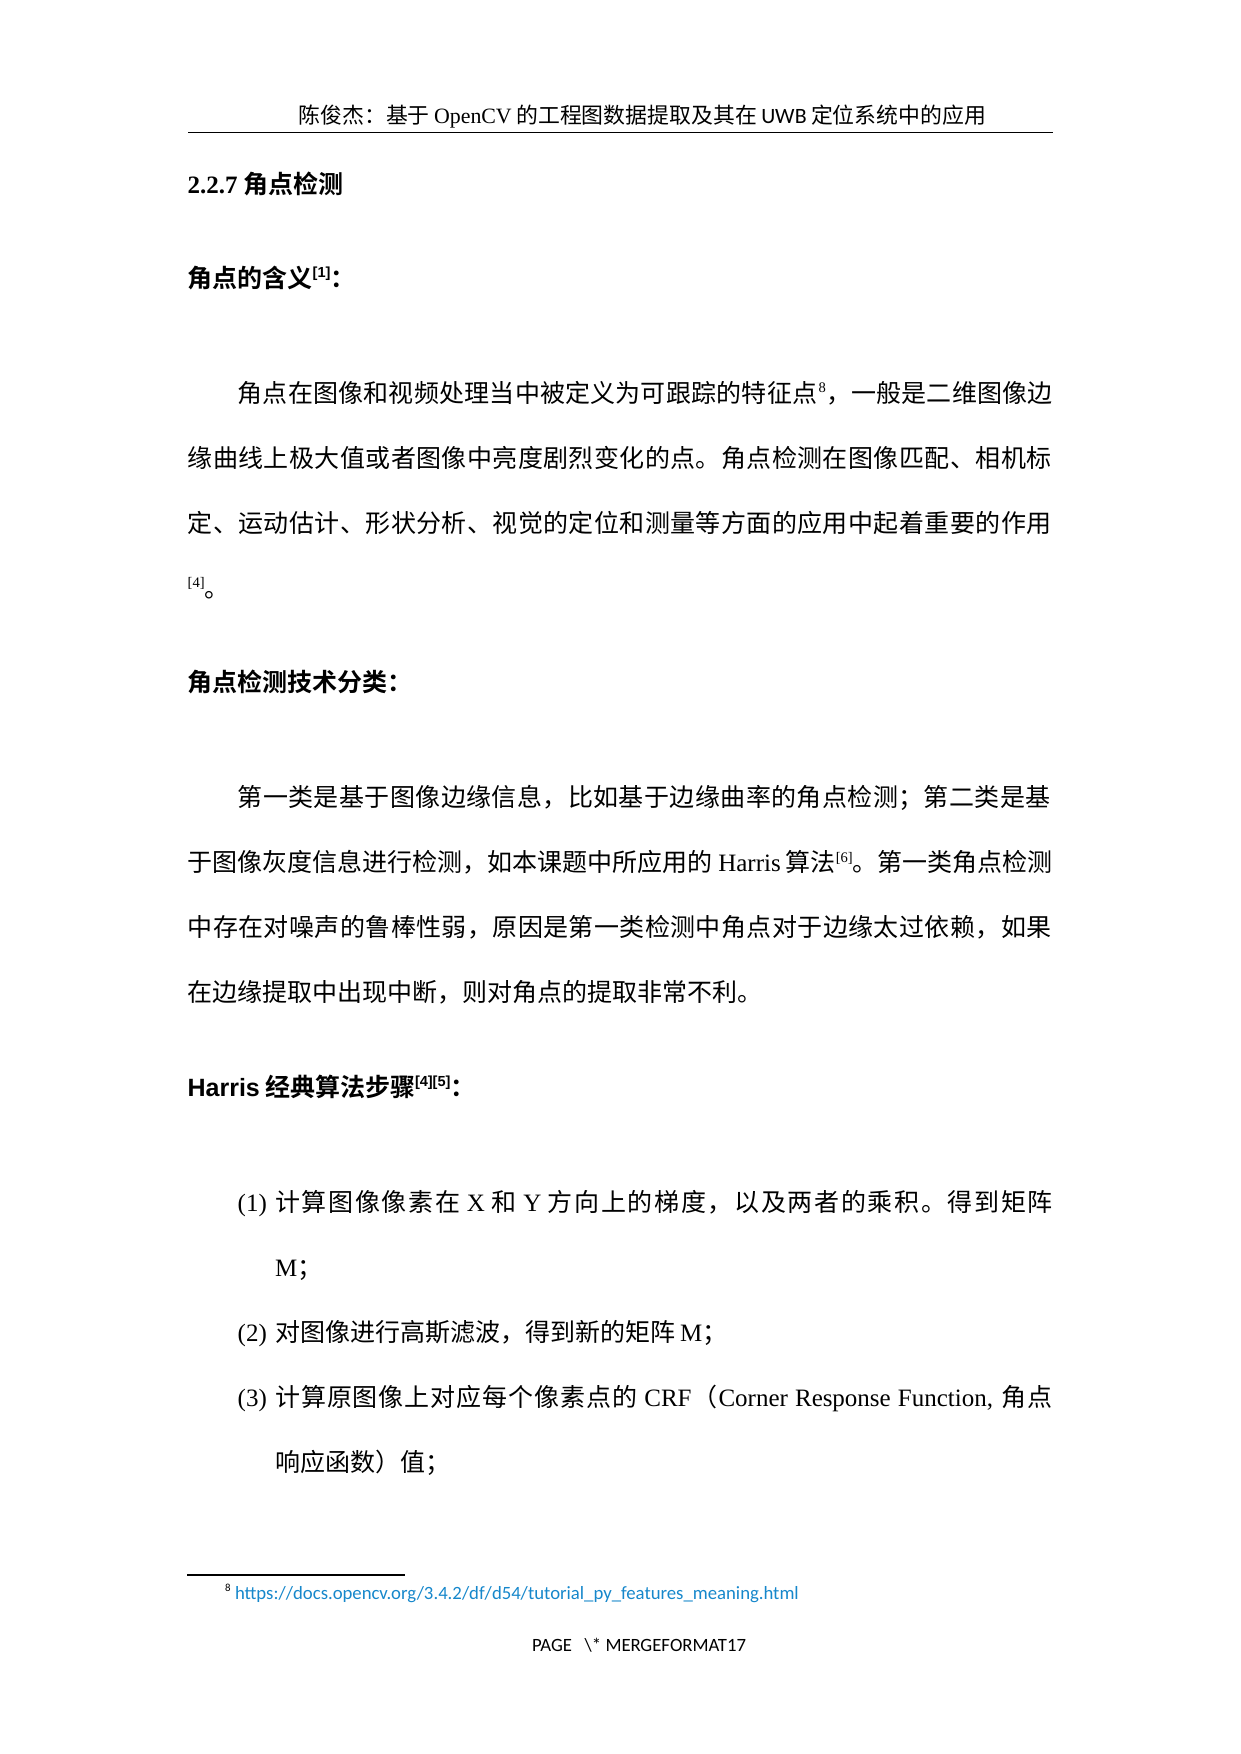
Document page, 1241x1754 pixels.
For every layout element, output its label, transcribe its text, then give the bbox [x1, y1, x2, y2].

list 对图像进行高斯滤波，得到新的矩阵M； [237, 1298, 1053, 1363]
text 第一类是基于图像边缘信息，比如基于边缘曲率的角点检测；第二类是基于图像灰度信息进行检测，如本课题中所应用的Harris算法[6]。第一类角点检测中存在对噪声的鲁棒性弱，原因是第一类检测中角点对于边缘太过依赖，如果在边缘提取中出现中断，则对角点的提取非常不利。 [187, 763, 1053, 1023]
subtitle 2.2.7 角点检测 [187, 150, 1053, 215]
list 计算图像像素在X和Y方向上的梯度，以及两者的乘积。得到矩阵M； [237, 1168, 1053, 1298]
subtitle Harris经典算法步骤[4][5]： [187, 1053, 1053, 1118]
text 角点在图像和视频处理当中被定义为可跟踪的特征点，一般是二维图像边缘曲线上极大值或者图像中亮度剧烈变化的点。角点检测在图像匹配、相机标定、运动估计、形状分析、视觉的定位和测量等方面的应用中起着重要的作用[4]。 [187, 359, 1053, 619]
subtitle 角点检测技术分类： [187, 648, 1053, 713]
subtitle 角点的含义[1]： [187, 244, 1053, 309]
list 计算原图像上对应每个像素点的CRF（Corner Response Function, 角点响应函数）值； [237, 1363, 1053, 1493]
